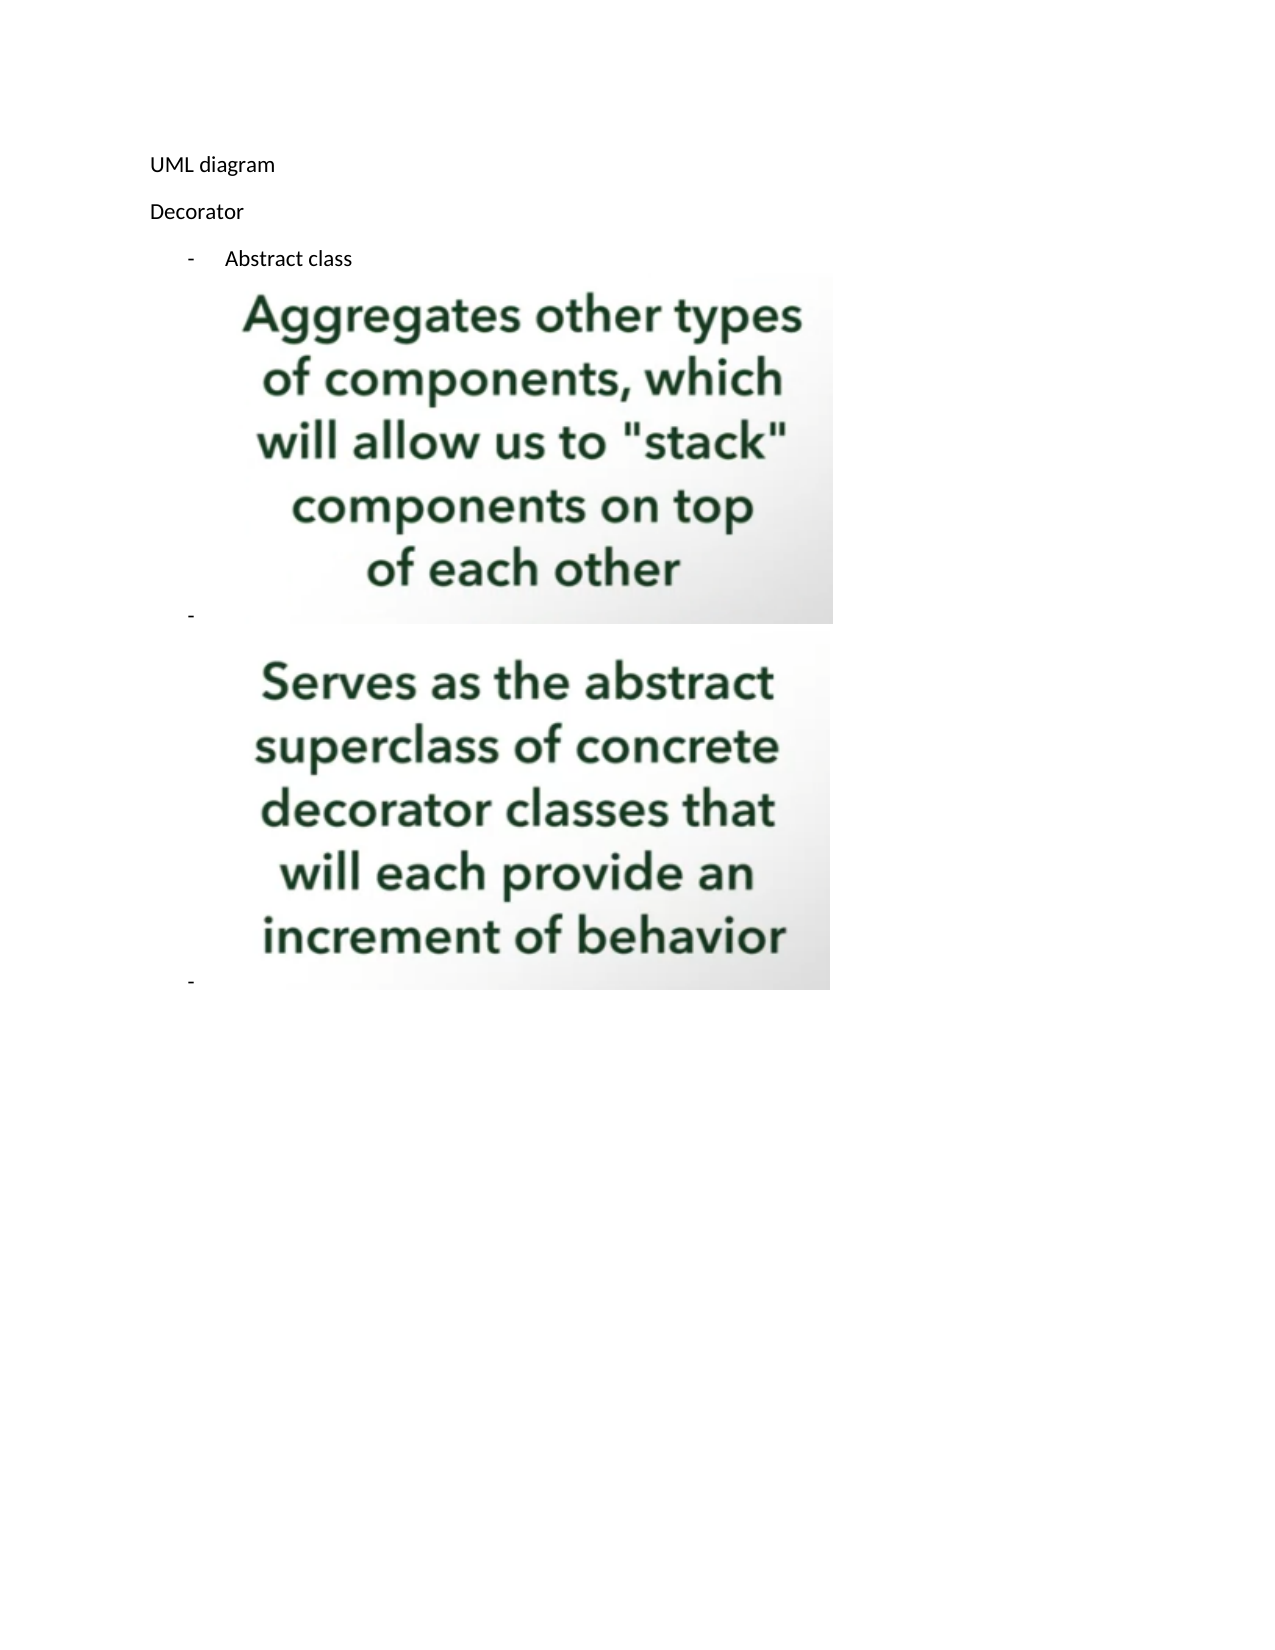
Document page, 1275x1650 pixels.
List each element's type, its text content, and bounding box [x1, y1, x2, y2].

text UML diagram [150, 150, 1125, 178]
list Abstract class [187, 244, 1125, 272]
picture [225, 273, 833, 624]
picture [225, 631, 830, 990]
text Decorator [150, 197, 1125, 225]
